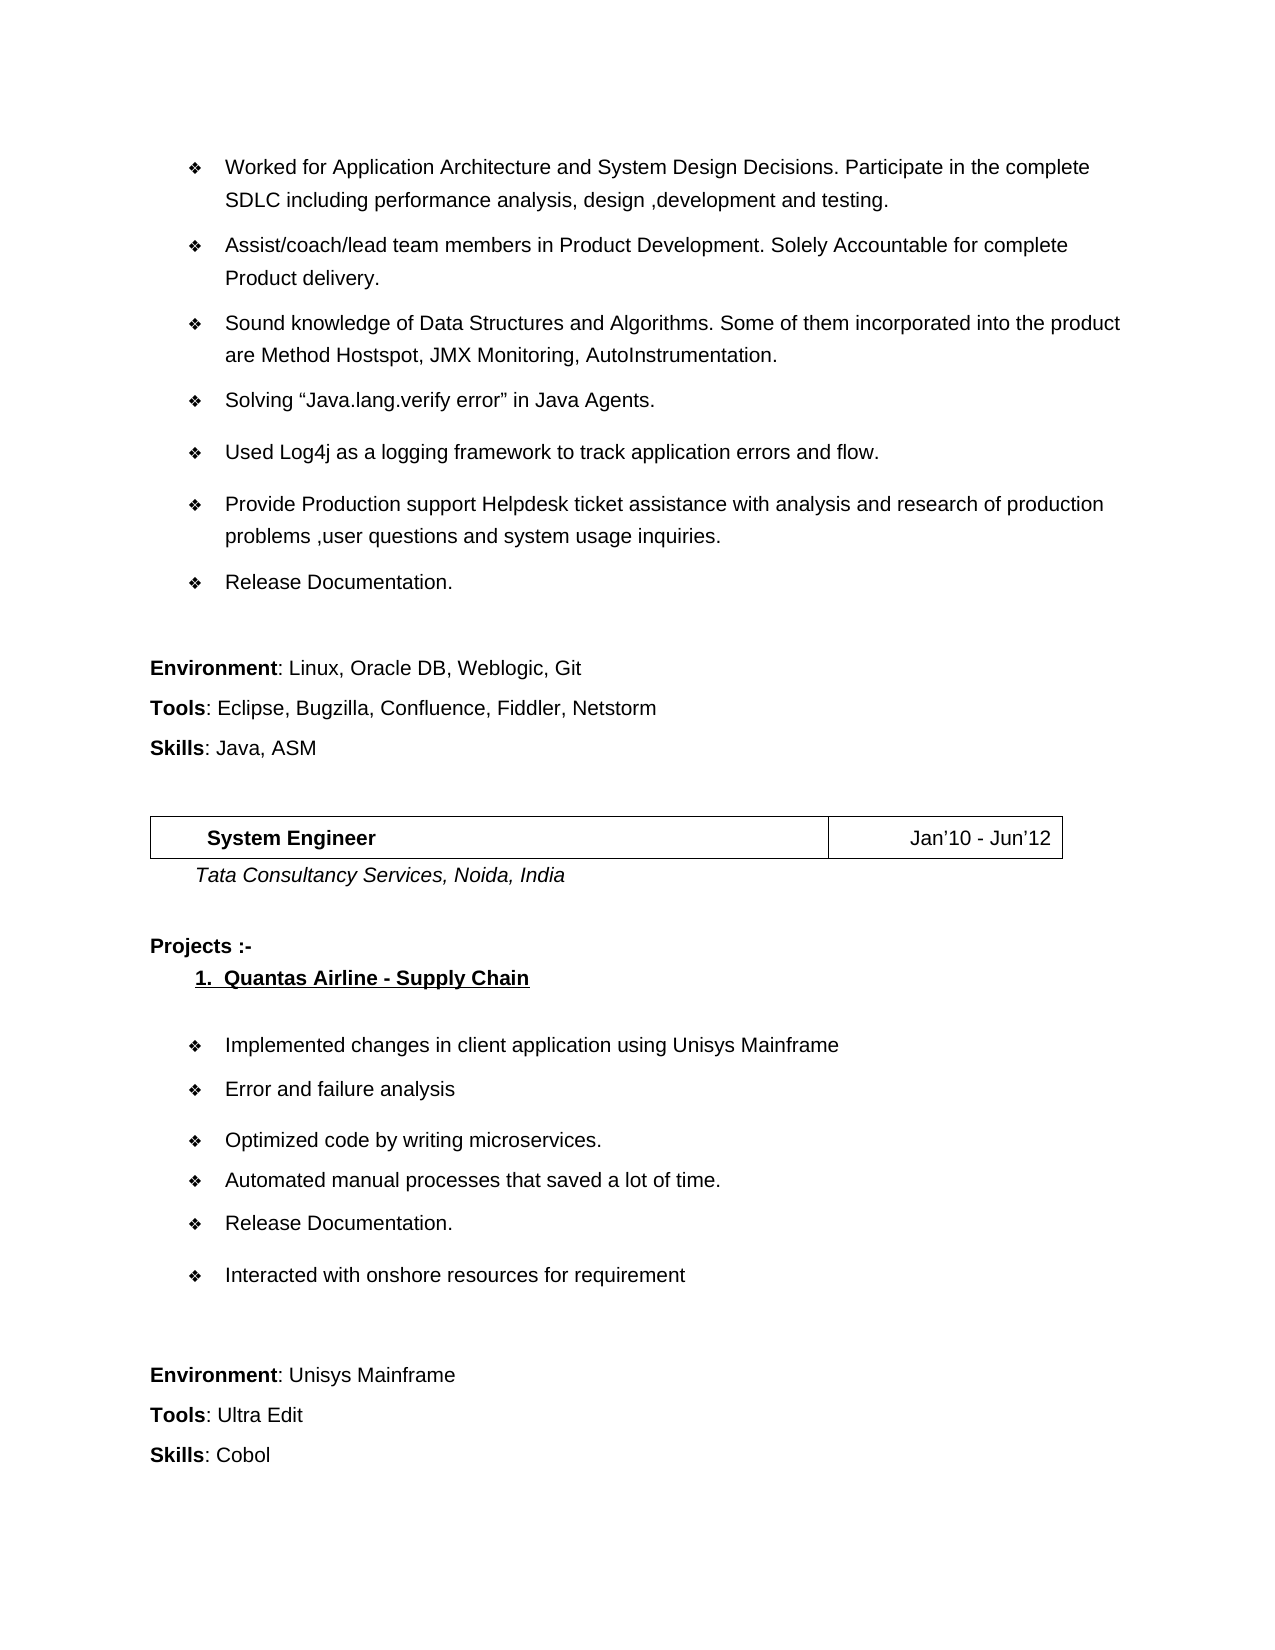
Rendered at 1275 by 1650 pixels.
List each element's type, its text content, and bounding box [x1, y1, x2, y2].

list Optimized code by writing microservices. [187, 1123, 1008, 1157]
list Implemented changes in client application using Unisys Mainframe [187, 1028, 1008, 1062]
text Environment: Unisys Mainframe [150, 1363, 1125, 1387]
text 1. Quantas Airline - Supply Chain [195, 966, 1125, 990]
list Error and failure analysis [187, 1071, 1125, 1106]
list Solving “Java.lang.verify error” in Java Agents. [187, 383, 1125, 417]
text Skills: Java, ASM [150, 736, 1125, 760]
list Sound knowledge of Data Structures and Algorithms. Some of them incorporated into the product are Method Hostspot, JMX Monitoring, AutoInstrumentation. [187, 305, 1125, 367]
list Release Documentation. [187, 1206, 1125, 1240]
table_header System Engineer [151, 817, 828, 857]
list Release Documentation. [187, 564, 1125, 598]
list Used Log4j as a logging framework to track application errors and flow. [187, 435, 1125, 469]
list Automated manual processes that saved a lot of time. [187, 1162, 1008, 1197]
list Worked for Application Architecture and System Design Decisions. Participate in the complete SDLC including performance analysis, design ,development and testing. [187, 150, 1125, 212]
list Interacted with onshore resources for requirement [187, 1258, 1008, 1292]
text Environment: Linux, Oracle DB, Weblogic, Git [150, 656, 1125, 680]
list Assist/coach/lead team members in Product Development. Solely Accountable for complete Product delivery. [187, 228, 1125, 289]
text Skills: Cobol [150, 1443, 1125, 1467]
text Tools: Ultra Edit [150, 1403, 1125, 1427]
table_header Jan’10 - Jun’12 [829, 817, 1062, 857]
text Projects :- [150, 934, 1125, 958]
text Tools: Eclipse, Bugzilla, Confluence, Fiddler, Netstorm [150, 696, 1125, 720]
list Provide Production support Helpdesk ticket assistance with analysis and research of production problems ,user questions and system usage inquiries. [187, 487, 1125, 548]
text Tata Consultancy Services, Noida, India [195, 863, 1125, 887]
